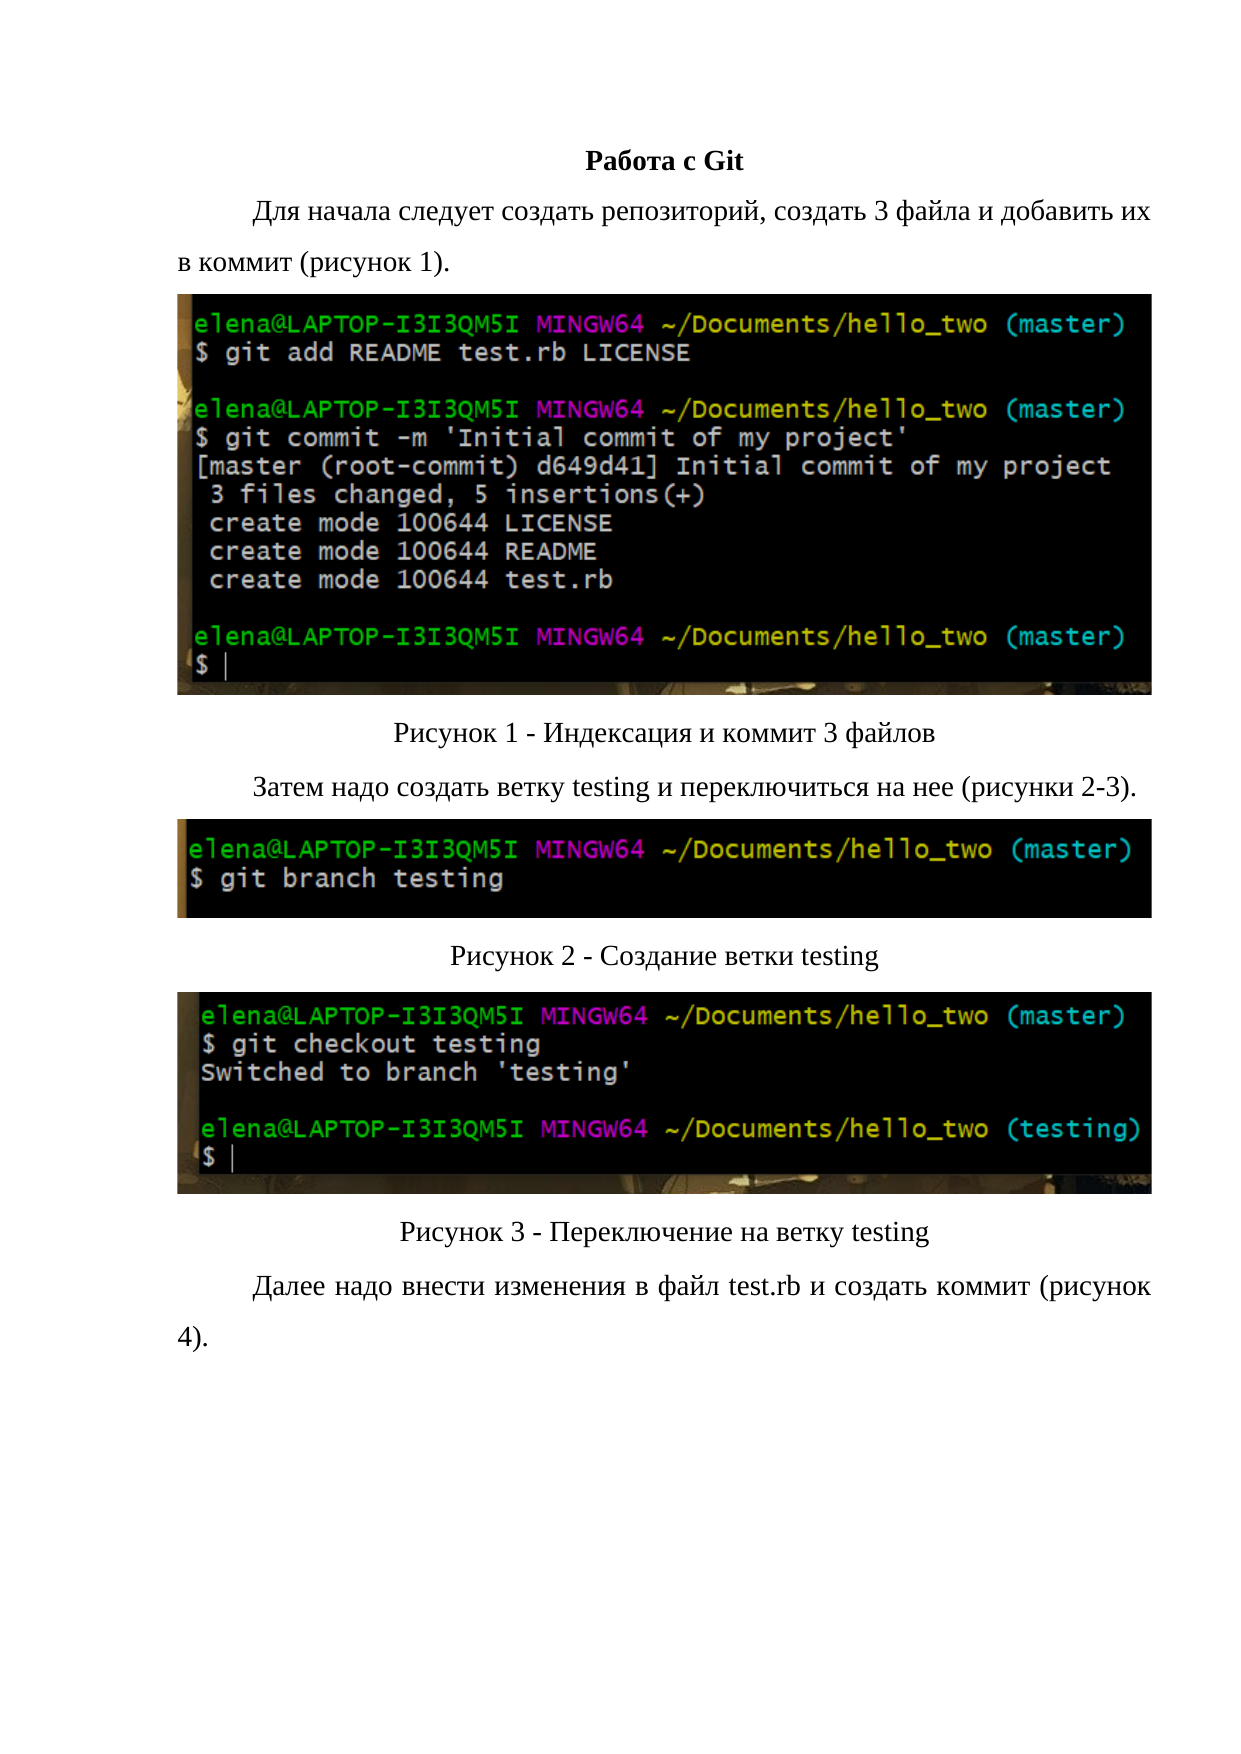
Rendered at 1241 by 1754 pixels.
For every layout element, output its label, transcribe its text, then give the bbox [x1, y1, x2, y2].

text Далее надо внести изменения в файл test.rb и создать коммит (рисунок 4). [177, 1268, 1152, 1352]
picture [177, 819, 1152, 918]
text Рисунок 2 - Создание ветки testing [177, 938, 1152, 972]
text Рисунок 3 - Переключение на ветку testing [177, 1214, 1152, 1248]
text Затем надо создать ветку testing и переключиться на нее (рисунки 2-3). [177, 769, 1152, 803]
picture [177, 294, 1152, 695]
text Рисунок 1 - Индексация и коммит 3 файлов [177, 715, 1152, 749]
text Для начала следует создать репозиторий, создать 3 файла и добавить их в коммит (рисунок 1). [177, 193, 1152, 277]
subtitle Работа с Git [177, 143, 1152, 177]
picture [177, 992, 1152, 1194]
